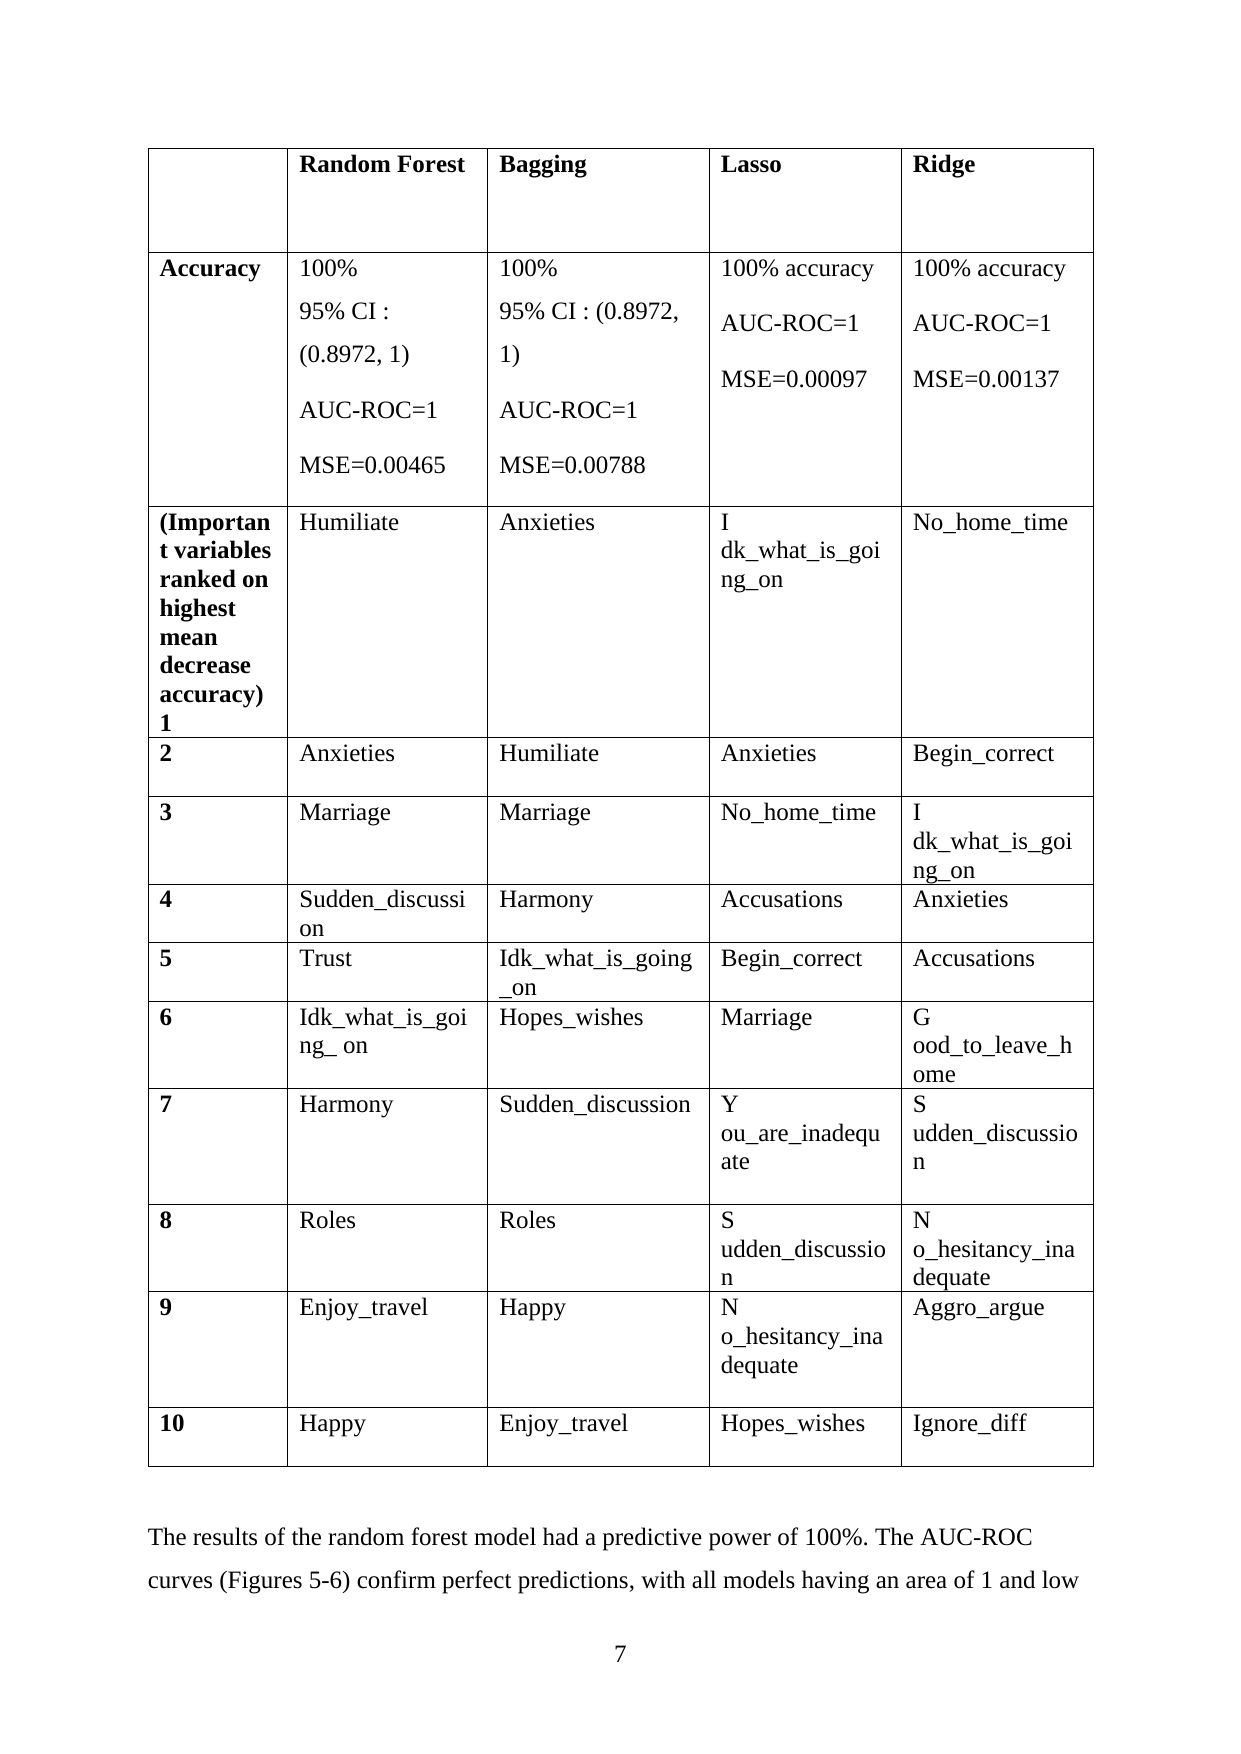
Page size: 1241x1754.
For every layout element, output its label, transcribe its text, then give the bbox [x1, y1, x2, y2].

table_cell Marriage [288, 797, 487, 883]
table_cell Anxieties [710, 738, 901, 796]
table_cell 100% 95% CI : (0.8972, 1) AUC-ROC=1 MSE=0.00788 [488, 253, 709, 506]
table_cell Sudden_discussion [288, 885, 487, 942]
table_cell Begin_correct [710, 943, 901, 1001]
table_cell Harmony [288, 1089, 487, 1204]
table_cell Sudden_discussion [488, 1089, 709, 1204]
table_cell 100% 95% CI : (0.8972, 1) AUC-ROC=1 MSE=0.00465 [288, 253, 487, 506]
table_cell 8 [149, 1205, 287, 1291]
table_cell Marriage [710, 1002, 901, 1088]
table_cell Anxieties [902, 885, 1093, 942]
table_cell Humiliate [288, 507, 487, 737]
table_cell 5 [149, 943, 287, 1001]
table_cell Happy [488, 1292, 709, 1407]
table_cell Ignore_diff [902, 1408, 1093, 1466]
table_cell Roles [488, 1205, 709, 1291]
table_cell Roles [288, 1205, 487, 1291]
table_cell Accusations [902, 943, 1093, 1001]
table_cell 3 [149, 797, 287, 883]
table_cell Idk_what_is_going_on [902, 797, 1093, 883]
table_cell 9 [149, 1292, 287, 1407]
table_cell Enjoy_travel [288, 1292, 487, 1407]
table_cell Anxieties [288, 738, 487, 796]
table_cell Accusations [710, 885, 901, 942]
table_header Ridge [902, 149, 1093, 252]
table_cell Hopes_wishes [710, 1408, 901, 1466]
table_cell Aggro_argue [902, 1292, 1093, 1407]
table_cell Enjoy_travel [488, 1408, 709, 1466]
table_cell 10 [149, 1408, 287, 1466]
table_cell You_are_inadequate [710, 1089, 901, 1204]
table_cell Trust [288, 943, 487, 1001]
table_header Lasso [710, 149, 901, 252]
table_cell No_hesitancy_inadequate [902, 1205, 1093, 1291]
table_cell Harmony [488, 885, 709, 942]
table_cell 100% accuracy AUC-ROC=1 MSE=0.00137 [902, 253, 1093, 506]
table_cell (Important variables ranked on highest mean decrease accuracy) 1 [149, 507, 287, 737]
table_cell Humiliate [488, 738, 709, 796]
table_cell Begin_correct [902, 738, 1093, 796]
table_cell No_home_time [710, 797, 901, 883]
table_cell Idk_what_is_going_ on [288, 1002, 487, 1088]
table_cell 2 [149, 738, 287, 796]
table_cell Hopes_wishes [488, 1002, 709, 1088]
table_header [149, 149, 287, 252]
table_cell No_hesitancy_inadequate [710, 1292, 901, 1407]
table_cell Marriage [488, 797, 709, 883]
table_cell Good_to_leave_home [902, 1002, 1093, 1088]
table_cell Idk_what_is_going_on [710, 507, 901, 737]
table_header Bagging [488, 149, 709, 252]
table_cell 7 [149, 1089, 287, 1204]
table_header Random Forest [288, 149, 487, 252]
table_cell Accuracy [149, 253, 287, 506]
table_cell Anxieties [488, 507, 709, 737]
table_cell Sudden_discussion [902, 1089, 1093, 1204]
table_cell Sudden_discussion [710, 1205, 901, 1291]
table_cell 6 [149, 1002, 287, 1088]
table_cell 100% accuracy AUC-ROC=1 MSE=0.00097 [710, 253, 901, 506]
table_cell No_home_time [902, 507, 1093, 737]
table_cell Happy [288, 1408, 487, 1466]
table_cell 4 [149, 885, 287, 942]
table_cell Idk_what_is_going_on [488, 943, 709, 1001]
